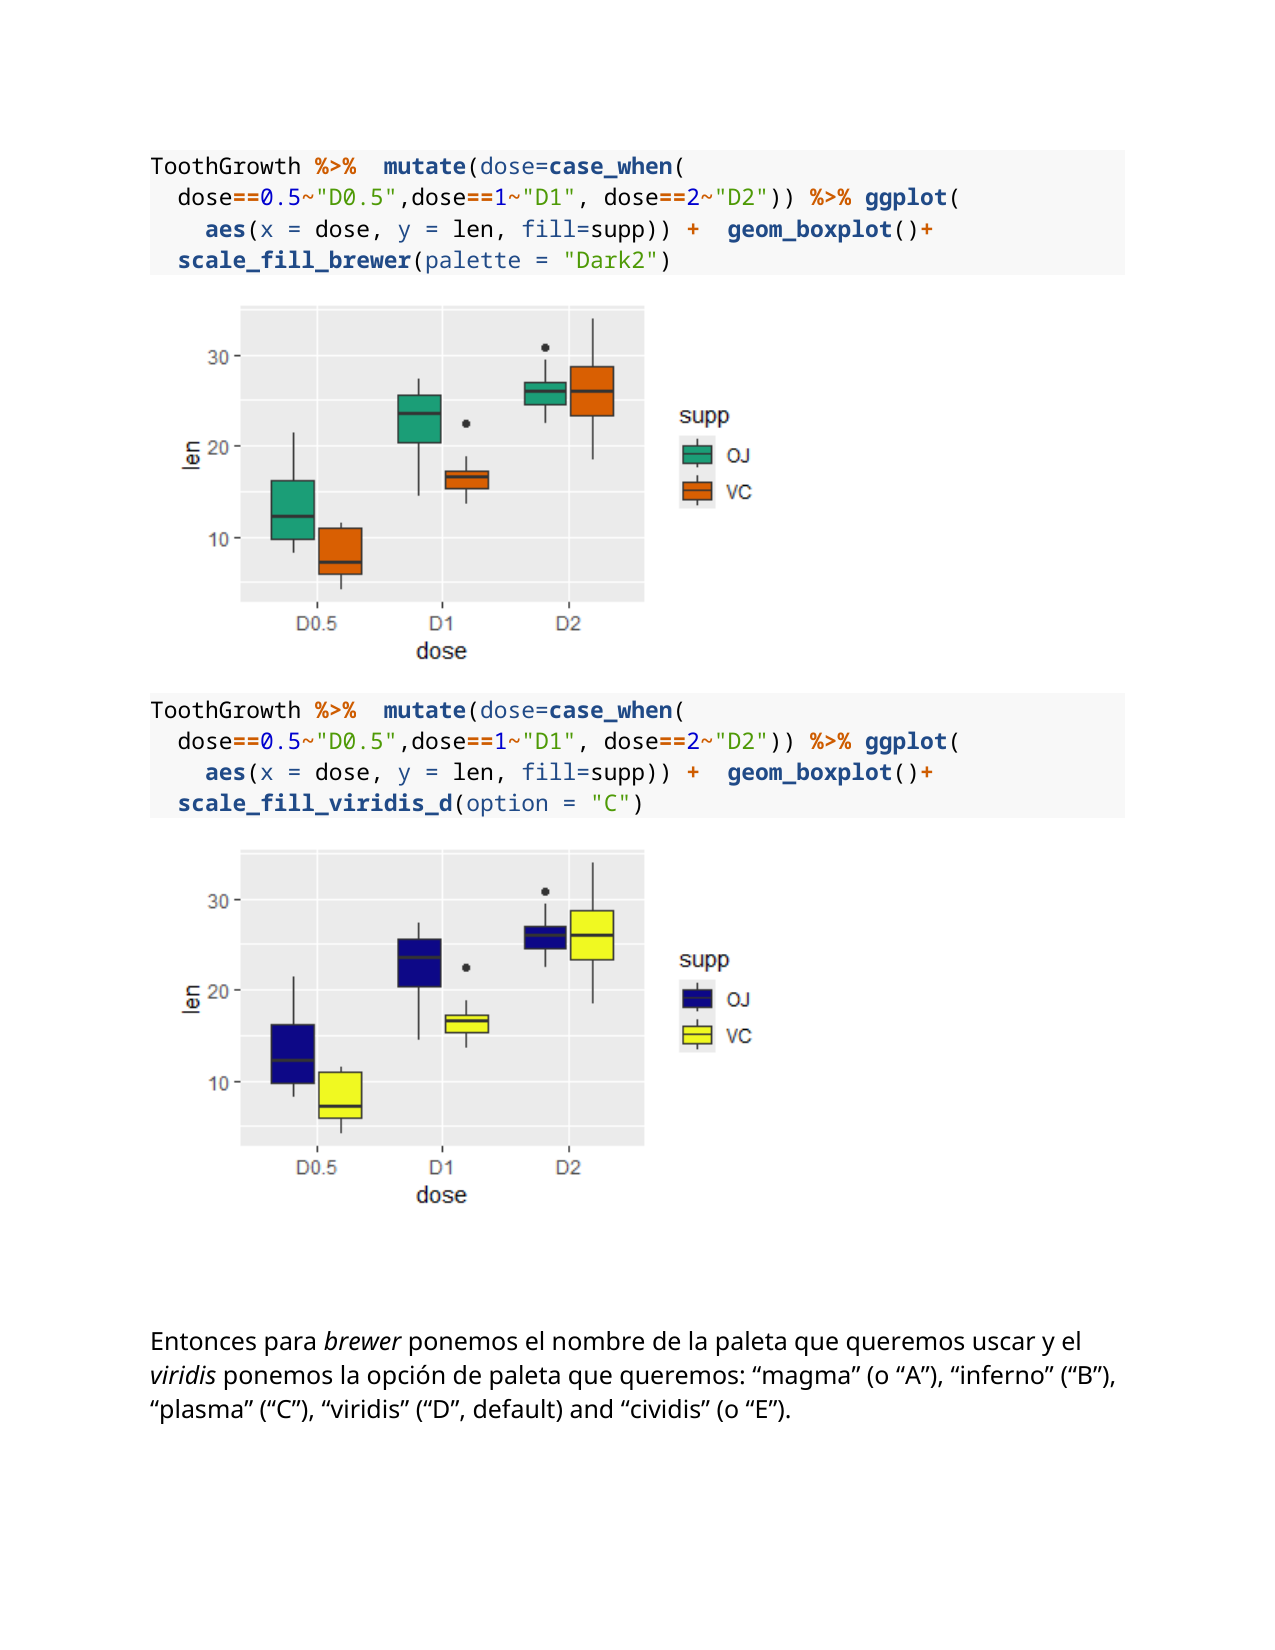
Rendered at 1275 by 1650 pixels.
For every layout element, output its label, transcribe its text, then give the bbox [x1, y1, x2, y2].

text ToothGrowth %>% mutate(dose=case_when( dose==0.5~"D0.5",dose==1~"D1", dose==2~"D2")) %>% ggplot( aes(x = dose, y = len, fill=supp)) + geom_boxplot()+ scale_fill_viridis_d(option = "C") [150, 693, 1125, 818]
text Entonces para brewer ponemos el nombre de la paleta que queremos uscar y el viridis ponemos la opción de paleta que queremos: “magma” (o “A”), “inferno” (“B”), “plasma” (“C”), “viridis” (“D”, default) and “cividis” (o “E”). [150, 1324, 1125, 1426]
picture [168, 839, 776, 1219]
text ToothGrowth %>% mutate(dose=case_when( dose==0.5~"D0.5",dose==1~"D1", dose==2~"D2")) %>% ggplot( aes(x = dose, y = len, fill=supp)) + geom_boxplot()+ scale_fill_brewer(palette = "Dark2") [150, 150, 1125, 275]
picture [168, 295, 776, 675]
